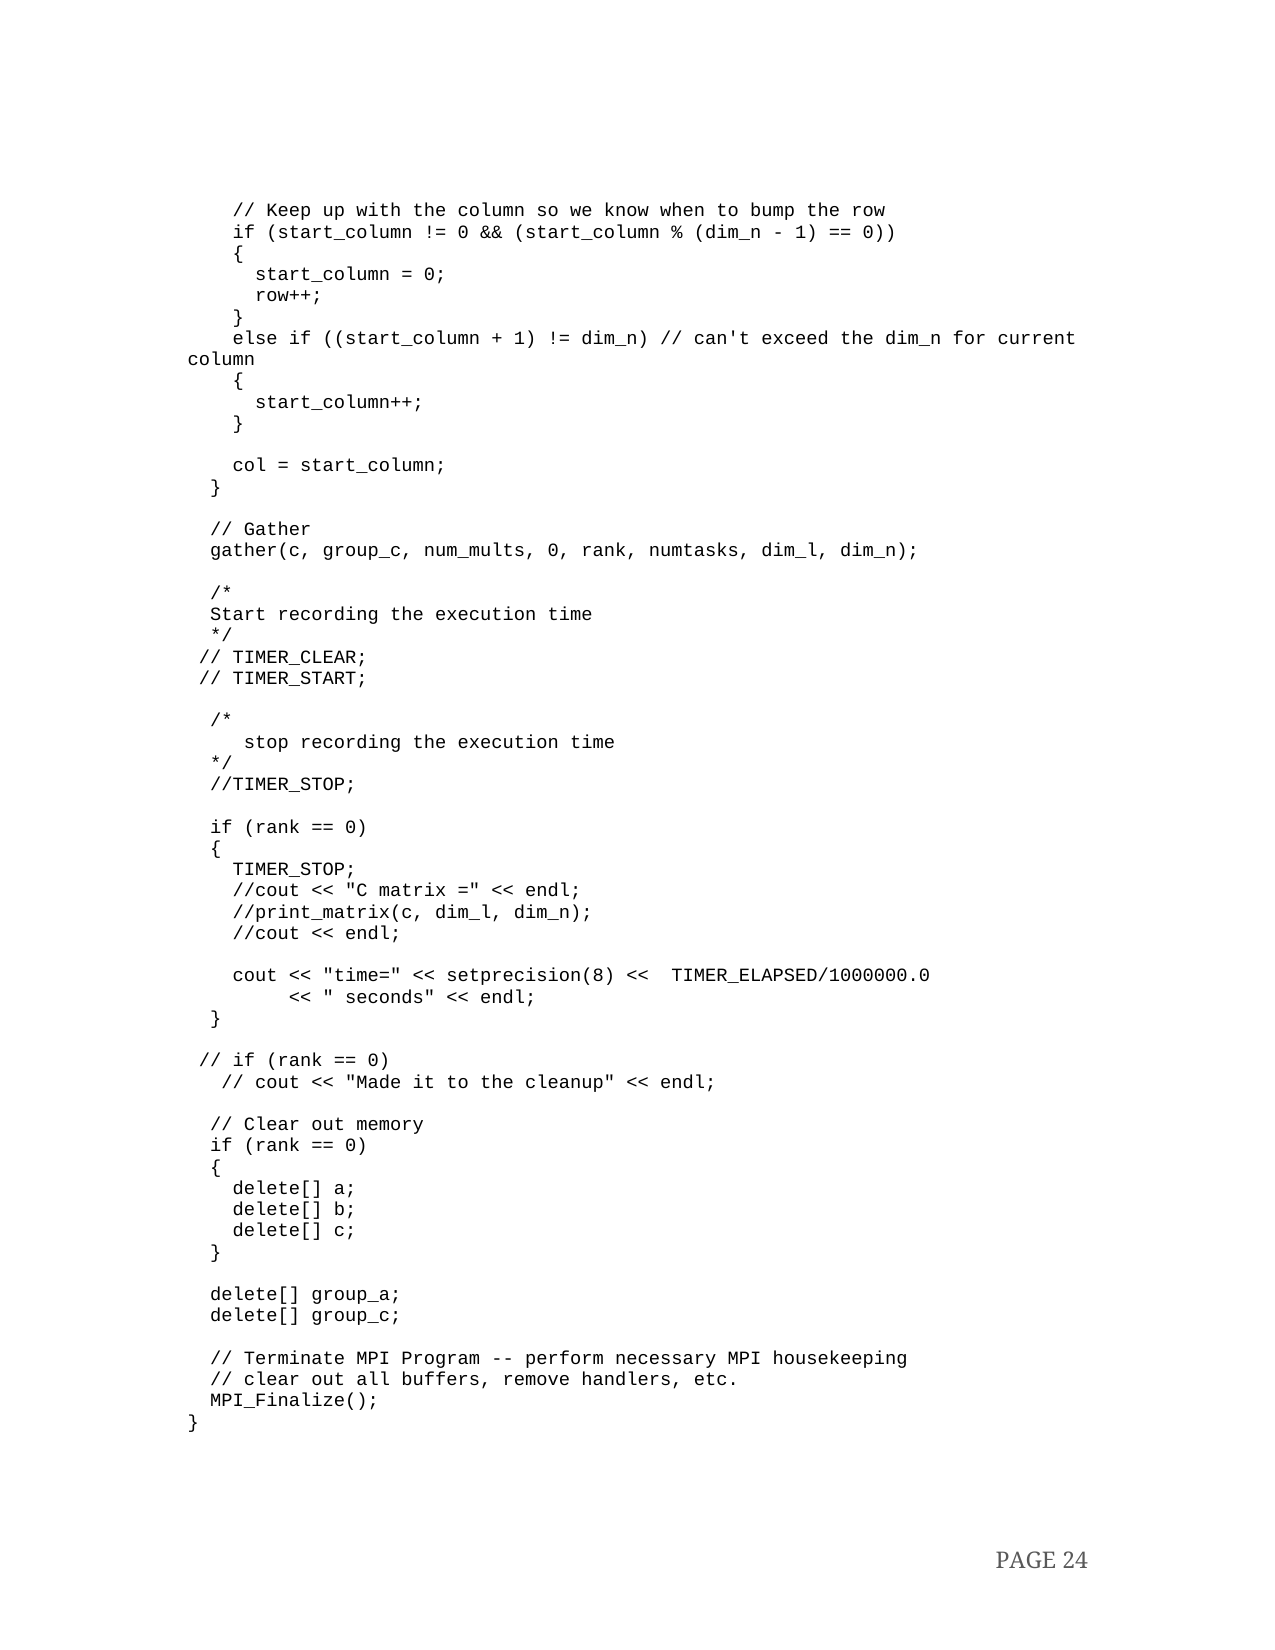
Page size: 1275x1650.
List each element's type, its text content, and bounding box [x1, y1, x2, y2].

text delete[] b; [187, 1200, 1087, 1221]
text << " seconds" << endl; [187, 987, 1087, 1009]
text MPI_Finalize(); [187, 1391, 1087, 1412]
text delete[] group_c; [187, 1306, 1087, 1327]
text /* [187, 711, 1087, 732]
text { [187, 839, 1087, 860]
text } [187, 307, 1087, 329]
text } [187, 414, 1087, 435]
text delete[] c; [187, 1221, 1087, 1242]
text if (rank == 0) [187, 817, 1087, 839]
text delete[] a; [187, 1179, 1087, 1200]
text /* [187, 584, 1087, 605]
text // Gather [187, 520, 1087, 541]
text // if (rank == 0) [187, 1051, 1087, 1072]
text } [187, 1009, 1087, 1030]
text // cout << "Made it to the cleanup" << endl; [187, 1072, 1087, 1094]
text // Terminate MPI Program -- perform necessary MPI housekeeping [187, 1349, 1087, 1370]
text } [187, 1412, 1087, 1434]
text if (start_column != 0 && (start_column % (dim_n - 1) == 0)) [187, 222, 1087, 244]
text // Keep up with the column so we know when to bump the row [187, 201, 1087, 222]
text { [187, 244, 1087, 265]
text row++; [187, 286, 1087, 307]
text cout << "time=" << setprecision(8) << TIMER_ELAPSED/1000000.0 [187, 966, 1087, 987]
text // TIMER_START; [187, 669, 1087, 690]
text // Clear out memory [187, 1115, 1087, 1136]
text gather(c, group_c, num_mults, 0, rank, numtasks, dim_l, dim_n); [187, 541, 1087, 562]
text { [187, 1157, 1087, 1179]
text start_column = 0; [187, 265, 1087, 286]
text TIMER_STOP; [187, 860, 1087, 881]
text stop recording the execution time [187, 732, 1087, 754]
text // TIMER_CLEAR; [187, 647, 1087, 669]
text col = start_column; [187, 456, 1087, 477]
text } [187, 1242, 1087, 1264]
text //cout << "C matrix =" << endl; [187, 881, 1087, 902]
text Start recording the execution time [187, 605, 1087, 626]
text // clear out all buffers, remove handlers, etc. [187, 1370, 1087, 1391]
text */ [187, 754, 1087, 775]
text delete[] group_a; [187, 1285, 1087, 1306]
text start_column++; [187, 392, 1087, 414]
text if (rank == 0) [187, 1136, 1087, 1157]
text { [187, 371, 1087, 392]
text } [187, 477, 1087, 499]
text //cout << endl; [187, 924, 1087, 945]
text else if ((start_column + 1) != dim_n) // can't exceed the dim_n for current column [187, 329, 1087, 371]
text //TIMER_STOP; [187, 775, 1087, 796]
text */ [187, 626, 1087, 647]
text //print_matrix(c, dim_l, dim_n); [187, 902, 1087, 924]
